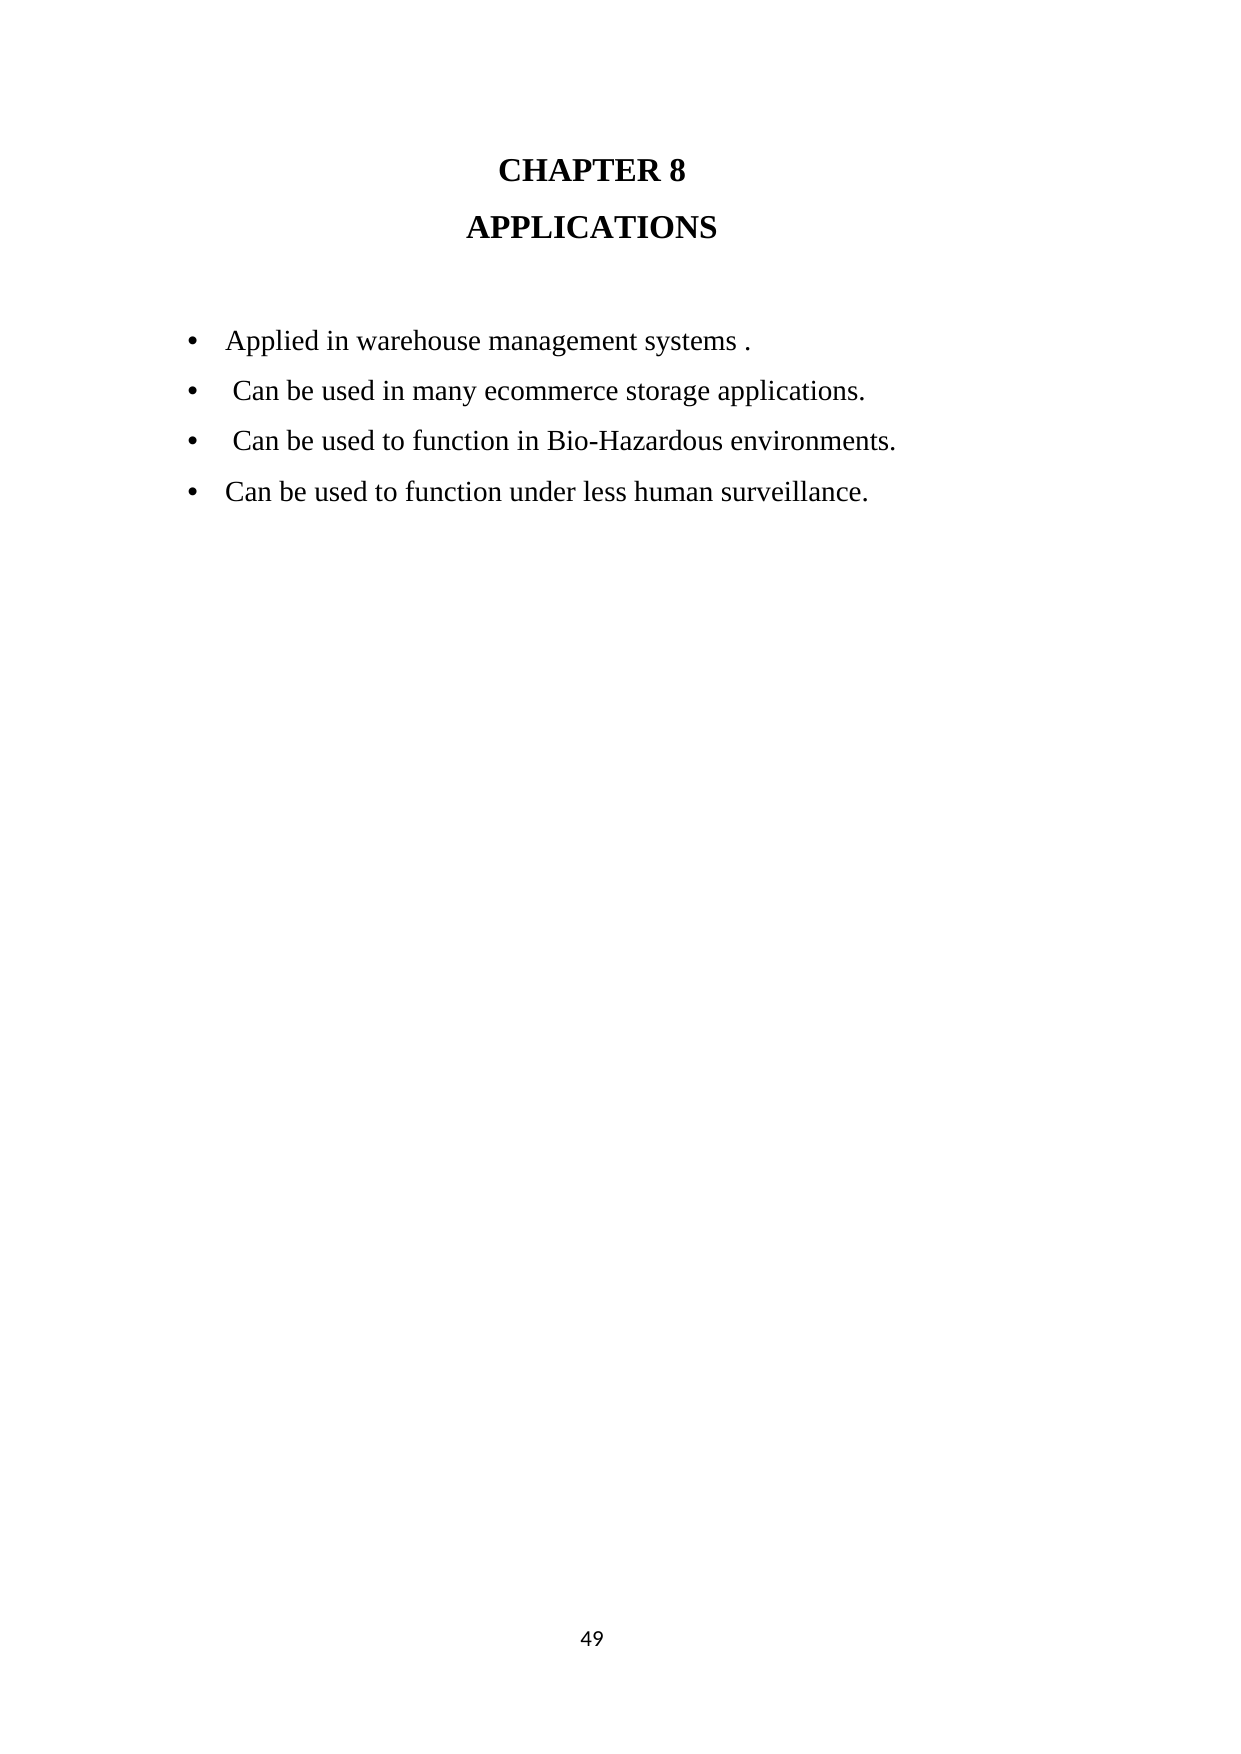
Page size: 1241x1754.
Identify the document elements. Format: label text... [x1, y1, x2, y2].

list CHAPTER 8 [150, 150, 1034, 188]
list APPLICATIONS [150, 207, 1034, 246]
list Can be used to function in Bio-Hazardous environments. [187, 423, 1034, 457]
list Applied in warehouse management systems . [187, 322, 1034, 356]
list Can be used to function under less human surveillance. [187, 474, 1034, 507]
list Can be used in many ecommerce storage applications. [187, 373, 1034, 407]
